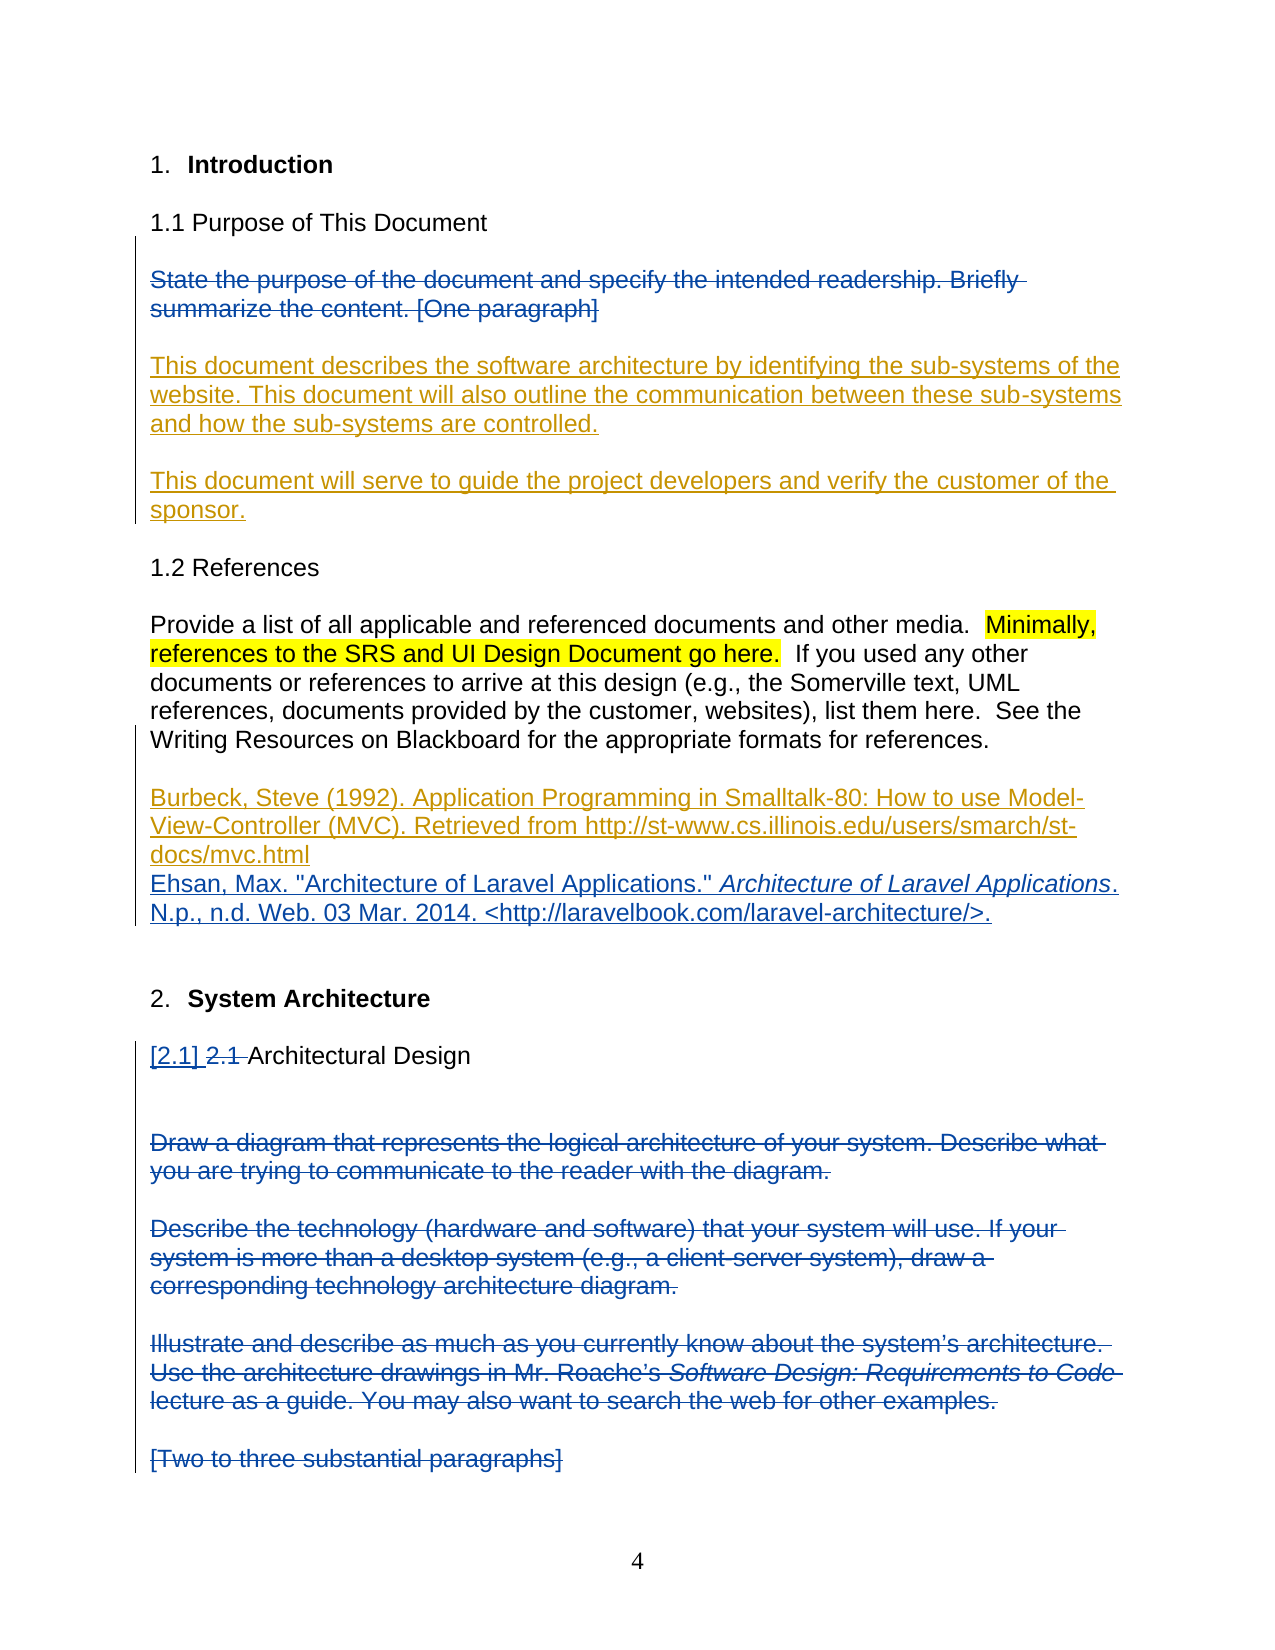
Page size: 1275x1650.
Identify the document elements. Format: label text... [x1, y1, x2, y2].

text Provide a list of all applicable and referenced documents and other media. Minimally, references to the SRS and UI Design Document go here. If you used any other documents or references to arrive at this design (e.g., the Somerville text, UML references, documents provided by the customer, websites), list them here. See the Writing Resources on Blackboard for the appropriate formats for references. [150, 610, 1125, 754]
text 1.2 References [150, 552, 1125, 581]
text 1.1 Purpose of This Document [150, 207, 1125, 236]
list Architectural Design [150, 1041, 1125, 1070]
list Introduction [150, 150, 1125, 179]
list System Architecture [150, 984, 1125, 1012]
